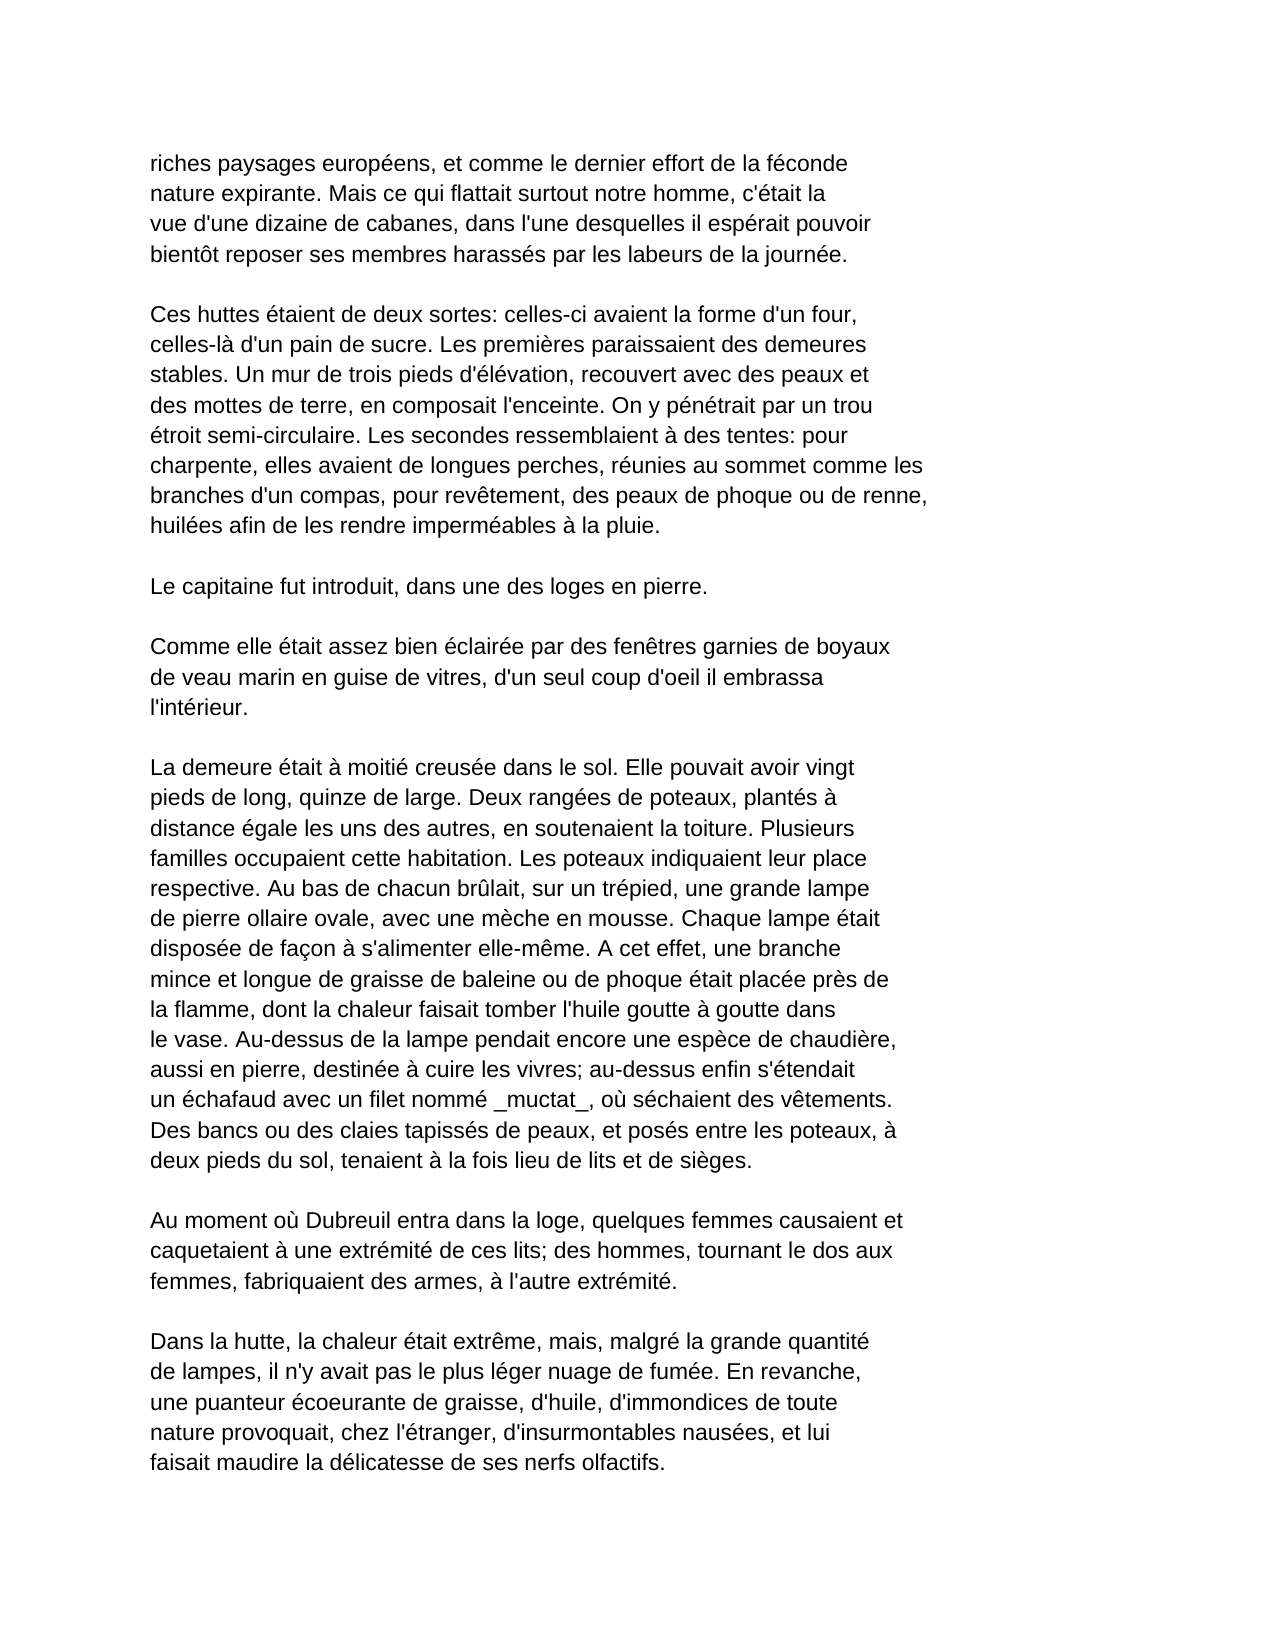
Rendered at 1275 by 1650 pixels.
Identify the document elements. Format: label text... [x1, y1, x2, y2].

text de veau marin en guise de vitres, d'un seul coup d'oeil il embrassa [150, 663, 1125, 690]
text femmes, fabriquaient des armes, à l'autre extrémité. [150, 1268, 1125, 1294]
text nature provoquait, chez l'étranger, d'insurmontables nausées, et lui [150, 1419, 1125, 1445]
text bientôt reposer ses membres harassés par les labeurs de la journée. [150, 241, 1125, 267]
text stables. Un mur de trois pieds d'élévation, recouvert avec des peaux et [150, 361, 1125, 388]
text aussi en pierre, destinée à cuire les vivres; au-dessus enfin s'étendait [150, 1056, 1125, 1083]
text riches paysages européens, et comme le dernier effort de la féconde [150, 150, 1125, 176]
text pieds de long, quinze de large. Deux rangées de poteaux, plantés à [150, 784, 1125, 811]
text deux pieds du sol, tenaient à la fois lieu de lits et de sièges. [150, 1147, 1125, 1173]
text respective. Au bas de chacun brûlait, sur un trépied, une grande lampe [150, 875, 1125, 901]
text l'intérieur. [150, 694, 1125, 720]
text des mottes de terre, en composait l'enceinte. On y pénétrait par un trou [150, 392, 1125, 418]
text le vase. Au-dessus de la lampe pendait encore une espèce de chaudière, [150, 1026, 1125, 1052]
text familles occupaient cette habitation. Les poteaux indiquaient leur place [150, 845, 1125, 871]
text vue d'une dizaine de cabanes, dans l'une desquelles il espérait pouvoir [150, 210, 1125, 237]
text étroit semi-circulaire. Les secondes ressemblaient à des tentes: pour [150, 422, 1125, 448]
text caquetaient à une extrémité de ces lits; des hommes, tournant le dos aux [150, 1237, 1125, 1264]
text Ces huttes étaient de deux sortes: celles-ci avaient la forme d'un four, [150, 301, 1125, 327]
text Comme elle était assez bien éclairée par des fenêtres garnies de boyaux [150, 633, 1125, 660]
text huilées afin de les rendre imperméables à la pluie. [150, 512, 1125, 539]
text Des bancs ou des claies tapissés de peaux, et posés entre les poteaux, à [150, 1117, 1125, 1143]
text branches d'un compas, pour revêtement, des peaux de phoque ou de renne, [150, 482, 1125, 509]
text Dans la hutte, la chaleur était extrême, mais, malgré la grande quantité [150, 1328, 1125, 1354]
text la flamme, dont la chaleur faisait tomber l'huile goutte à goutte dans [150, 996, 1125, 1022]
text un échafaud avec un filet nommé _muctat_, où séchaient des vêtements. [150, 1086, 1125, 1113]
text une puanteur écoeurante de graisse, d'huile, d'immondices de toute [150, 1388, 1125, 1415]
text charpente, elles avaient de longues perches, réunies au sommet comme les [150, 452, 1125, 478]
text Au moment où Dubreuil entra dans la loge, quelques femmes causaient et [150, 1207, 1125, 1234]
text Le capitaine fut introduit, dans une des loges en pierre. [150, 573, 1125, 599]
text de lampes, il n'y avait pas le plus léger nuage de fumée. En revanche, [150, 1358, 1125, 1385]
text de pierre ollaire ovale, avec une mèche en mousse. Chaque lampe était [150, 905, 1125, 932]
text disposée de façon à s'alimenter elle-même. A cet effet, une branche [150, 935, 1125, 962]
text distance égale les uns des autres, en soutenaient la toiture. Plusieurs [150, 814, 1125, 841]
text nature expirante. Mais ce qui flattait surtout notre homme, c'était la [150, 180, 1125, 207]
text celles-là d'un pain de sucre. Les premières paraissaient des demeures [150, 331, 1125, 358]
text mince et longue de graisse de baleine ou de phoque était placée près de [150, 966, 1125, 992]
text La demeure était à moitié creusée dans le sol. Elle pouvait avoir vingt [150, 754, 1125, 781]
text faisait maudire la délicatesse de ses nerfs olfactifs. [150, 1449, 1125, 1475]
